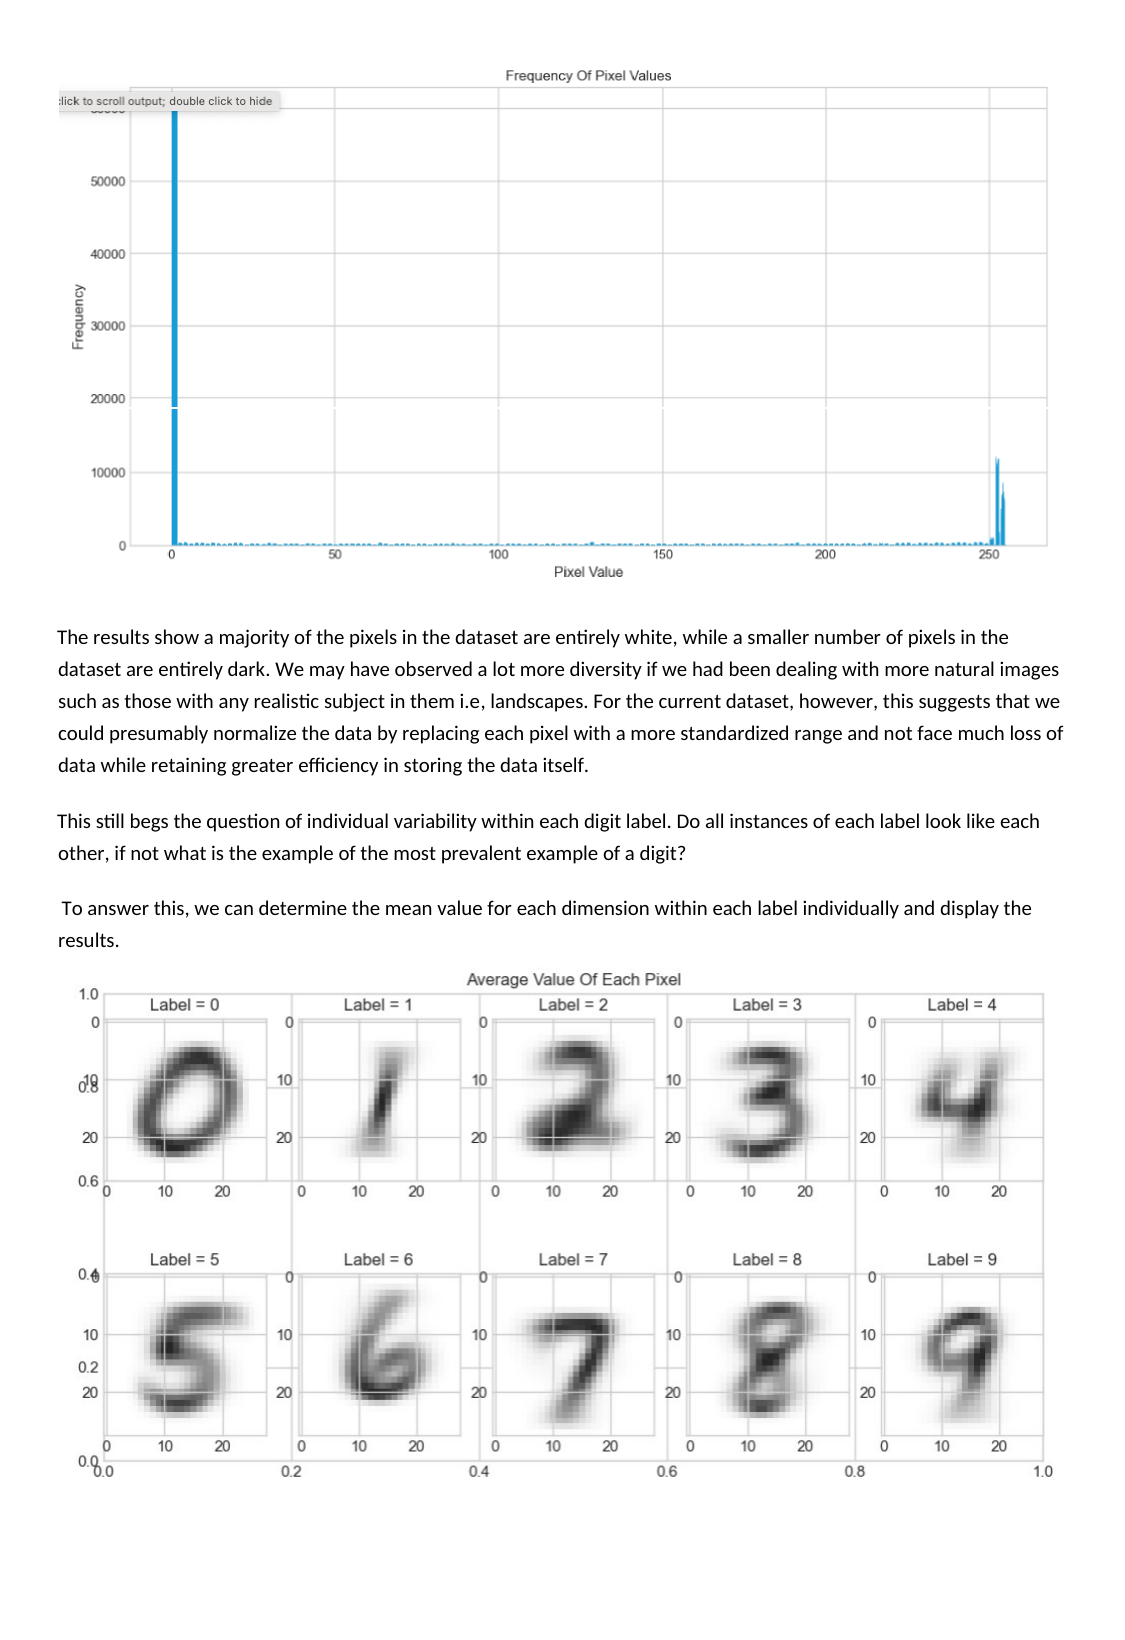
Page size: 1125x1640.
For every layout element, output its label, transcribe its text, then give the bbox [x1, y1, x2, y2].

picture [58, 408, 1070, 595]
picture [58, 58, 1070, 407]
text This still begs the question of individual variability within each digit label. Do all instances of each label look like each other, if not what is the example of the most prevalent example of a digit? [57, 808, 1068, 865]
text The results show a majority of the pixels in the dataset are entirely white, while a smaller number of pixels in the dataset are entirely dark. We may have observed a lot more diversity if we had been dealing with more natural images such as those with any realistic subject in them i.e, landscapes. For the current dataset, however, this suggests that we could presumably normalize the data by replacing each pixel with a more standardized range and not face much loss of data while retaining greater efficiency in storing the data itself. [57, 624, 1068, 778]
picture [58, 959, 1069, 1500]
text To answer this, we can determine the mean value for each dimension within each label individually and display the results. [57, 895, 1068, 953]
